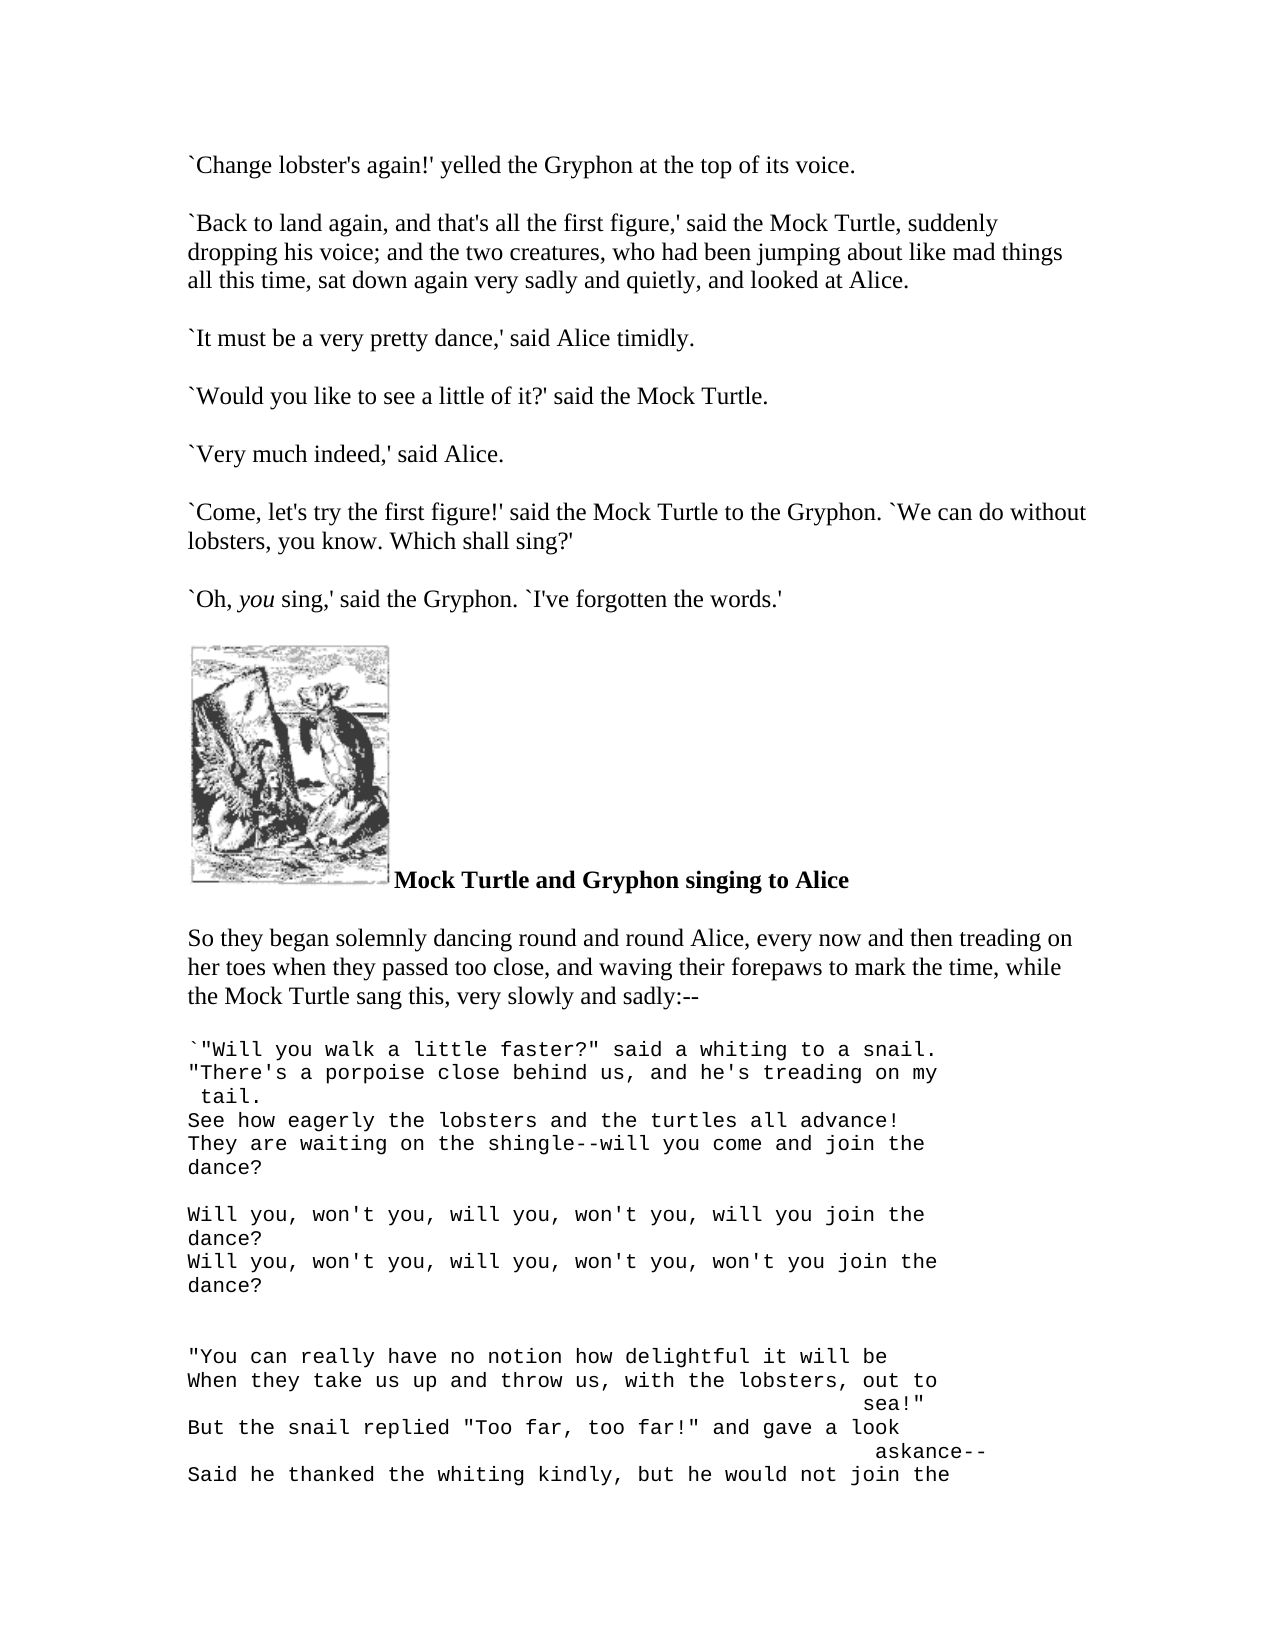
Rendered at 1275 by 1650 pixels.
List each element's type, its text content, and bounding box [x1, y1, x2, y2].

text `Back to land again, and that's all the first figure,' said the Mock Turtle, suddenly dropping his voice; and the two creatures, who had been jumping about like mad things all this time, sat down again very sadly and quietly, and looked at Alice. [187, 208, 1087, 294]
text But the snail replied "Too far, too far!" and gave a look [187, 1417, 1087, 1441]
text dance? [187, 1157, 1087, 1181]
text Will you, won't you, will you, won't you, won't you join the [187, 1251, 1087, 1275]
text `Change lobster's again!' yelled the Gryphon at the top of its voice. [187, 150, 1087, 179]
text Will you, won't you, will you, won't you, will you join the [187, 1204, 1087, 1228]
text When they take us up and throw us, with the lobsters, out to [187, 1370, 1087, 1393]
text Said he thanked the whiting kindly, but he would not join the [187, 1464, 1087, 1488]
text "You can really have no notion how delightful it will be [187, 1346, 1087, 1370]
text They are waiting on the shingle--will you come and join the [187, 1133, 1087, 1157]
text sea!" [187, 1393, 1087, 1417]
text `Would you like to see a little of it?' said the Mock Turtle. [187, 381, 1087, 410]
text dance? [187, 1275, 1087, 1299]
text See how eagerly the lobsters and the turtles all advance! [187, 1109, 1087, 1133]
text askance-- [187, 1441, 1087, 1464]
text `Very much indeed,' said Alice. [187, 439, 1087, 468]
text `"Will you walk a little faster?" said a whiting to a snail. [187, 1039, 1087, 1062]
text dance? [187, 1228, 1087, 1251]
picture [187, 641, 394, 889]
text `Oh, you sing,' said the Gryphon. `I've forgotten the words.' [187, 584, 1087, 612]
text So they began solemnly dancing round and round Alice, every now and then treading on her toes when they passed too close, and waving their forepaws to mark the time, while the Mock Turtle sang this, very slowly and sadly:-- [187, 923, 1087, 1009]
text Mock Turtle and Gryphon singing to Alice [187, 642, 1087, 894]
text "There's a porpoise close behind us, and he's treading on my [187, 1062, 1087, 1086]
text tail. [187, 1086, 1087, 1109]
text `Come, let's try the first figure!' said the Mock Turtle to the Gryphon. `We can do without lobsters, you know. Which shall sing?' [187, 497, 1087, 554]
text `It must be a very pretty dance,' said Alice timidly. [187, 323, 1087, 352]
